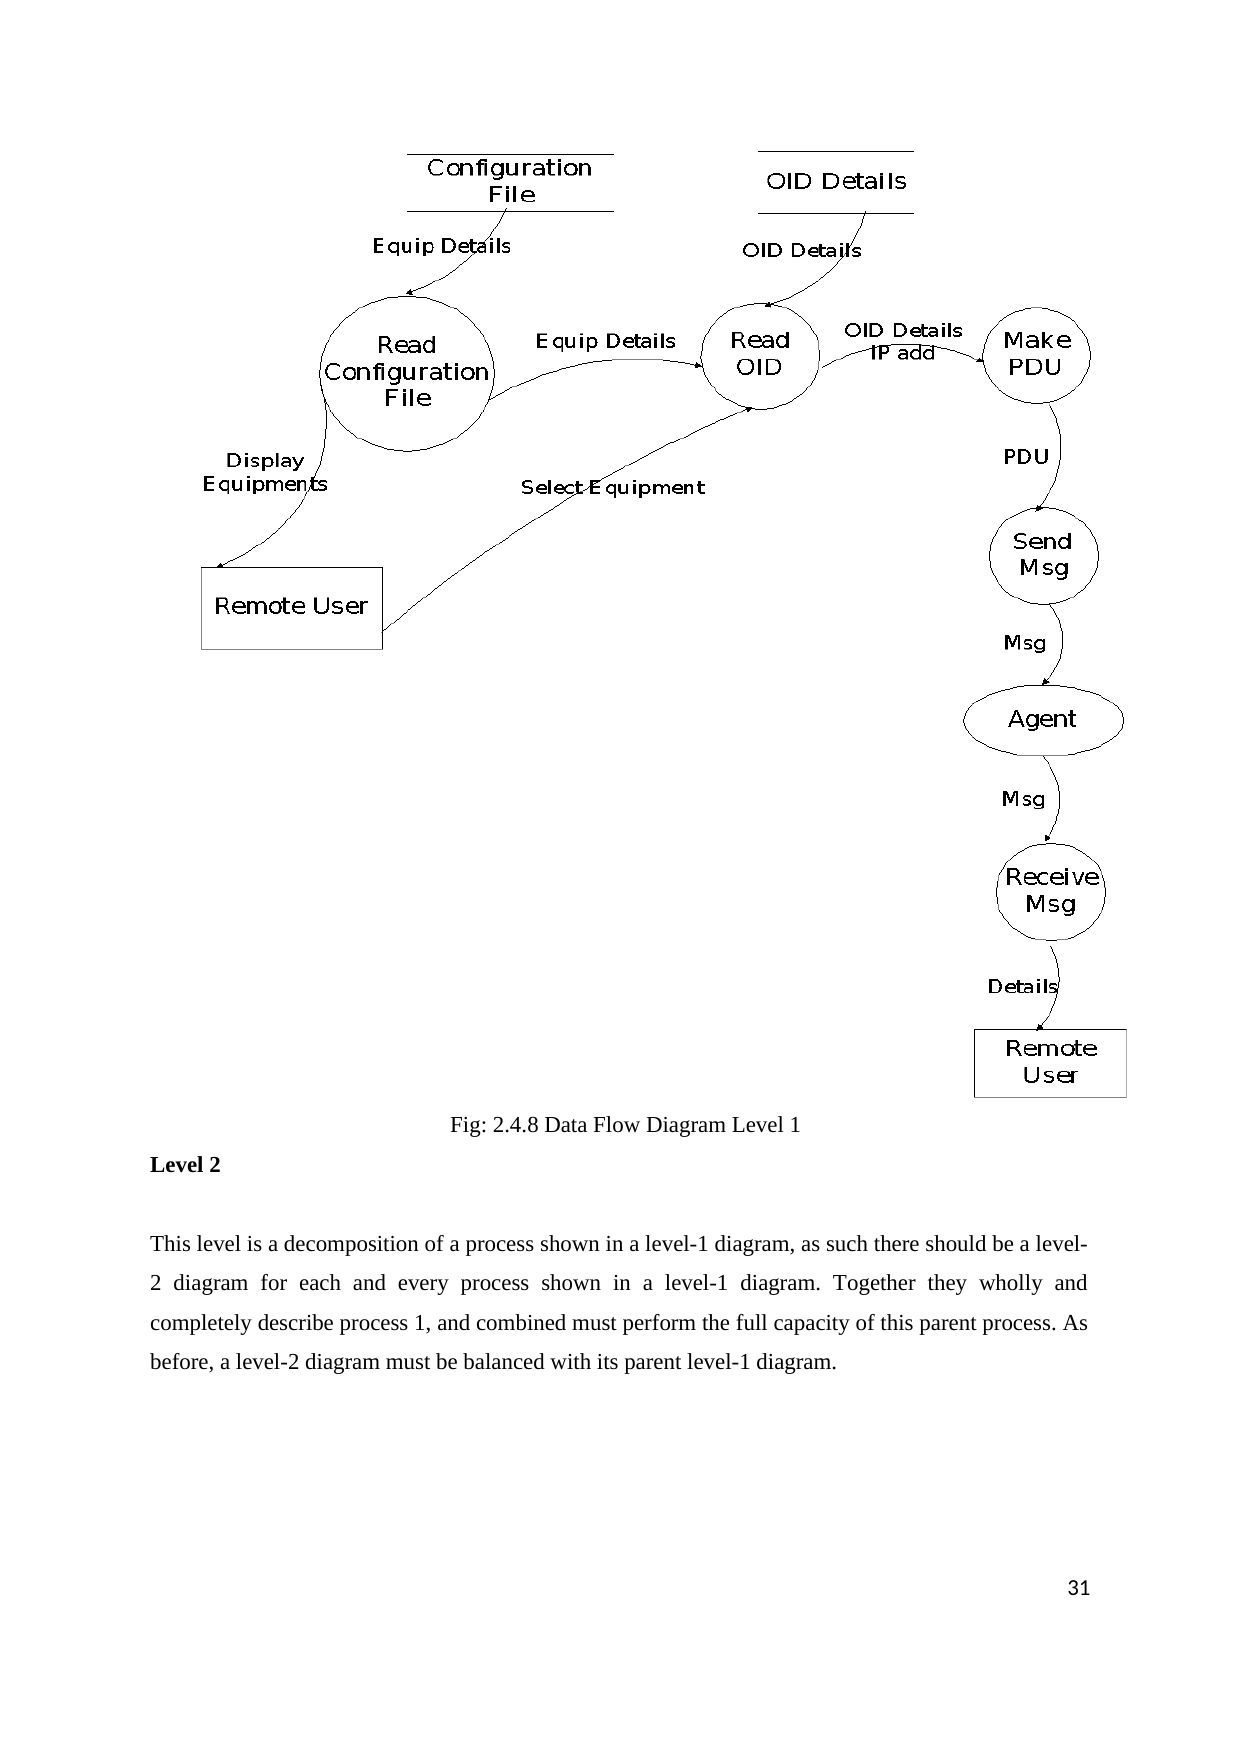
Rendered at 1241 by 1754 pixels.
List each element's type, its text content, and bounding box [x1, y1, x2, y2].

text This level is a decomposition of a process shown in a level-1 diagram, as such there should be a level-2 diagram for each and every process shown in a level-1 diagram. Together they wholly and completely describe process 1, and combined must perform the full capacity of this parent process. As before, a level-2 diagram must be balanced with its parent level-1 diagram. [150, 1229, 1090, 1374]
text Fig: 2.4.8 Data Flow Diagram Level 1 [375, 1111, 1090, 1137]
picture [150, 150, 1127, 1098]
text Level 2 [150, 1151, 1090, 1177]
